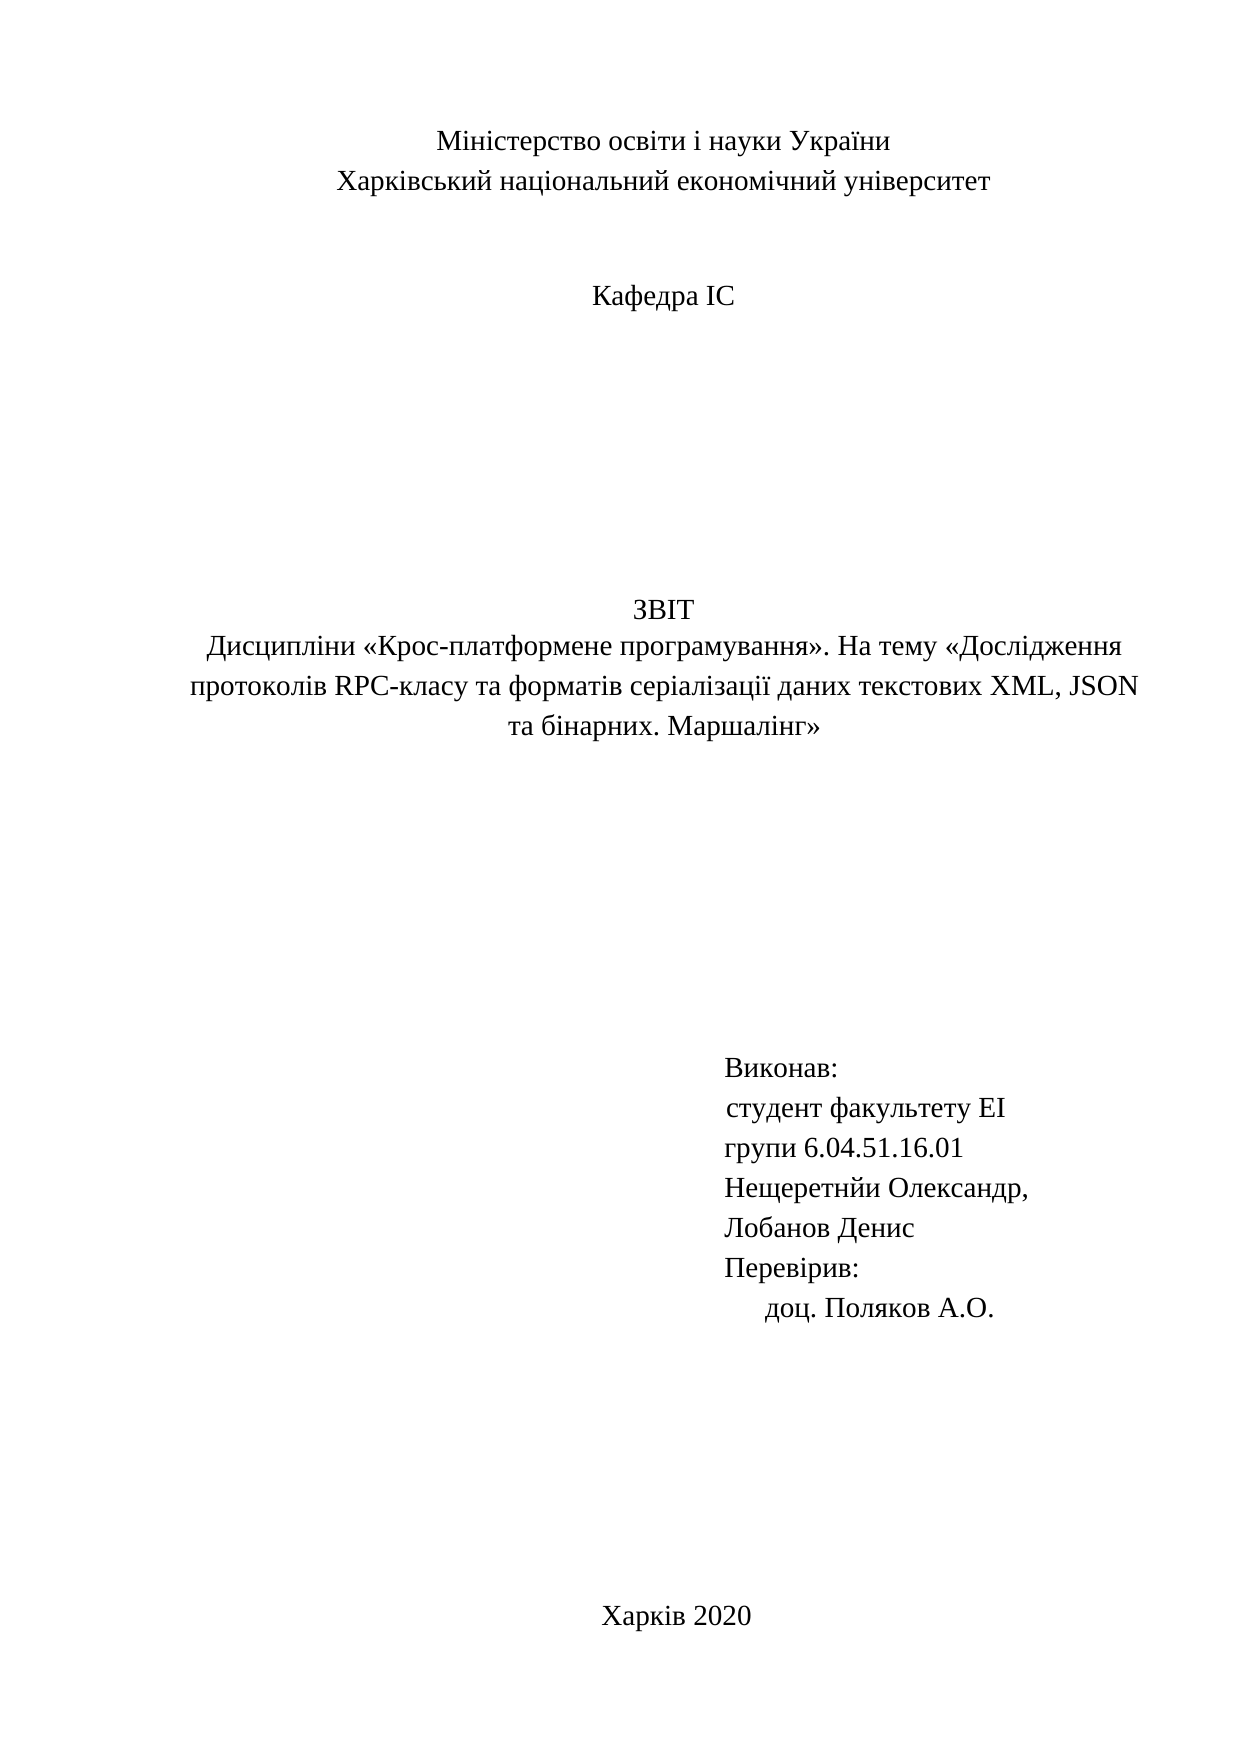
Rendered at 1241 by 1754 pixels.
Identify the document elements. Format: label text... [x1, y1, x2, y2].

text ЗВІТ [177, 588, 1149, 628]
text Міністерство освіти і науки України Харківський національний економічний університет [177, 118, 1149, 198]
text групи 6.04.51.16.01 [177, 1125, 1152, 1165]
text Перевірив: [177, 1245, 1152, 1285]
text Нещеретнйи Олександр, [177, 1165, 1152, 1205]
text доц. Поляков А.О. [177, 1285, 1152, 1326]
text Виконав: студент факультету ЕІ [177, 1045, 1152, 1125]
text Кафедра ІС [177, 282, 1149, 311]
text Лобанов Денис [177, 1205, 1152, 1245]
text Дисципліни «Крос-платформене програмування». На тему «Дослідження протоколів RPC-класу та форматів серіалізації даних текстових XML, JSON та бінарних. Маршалінг» [177, 628, 1152, 742]
